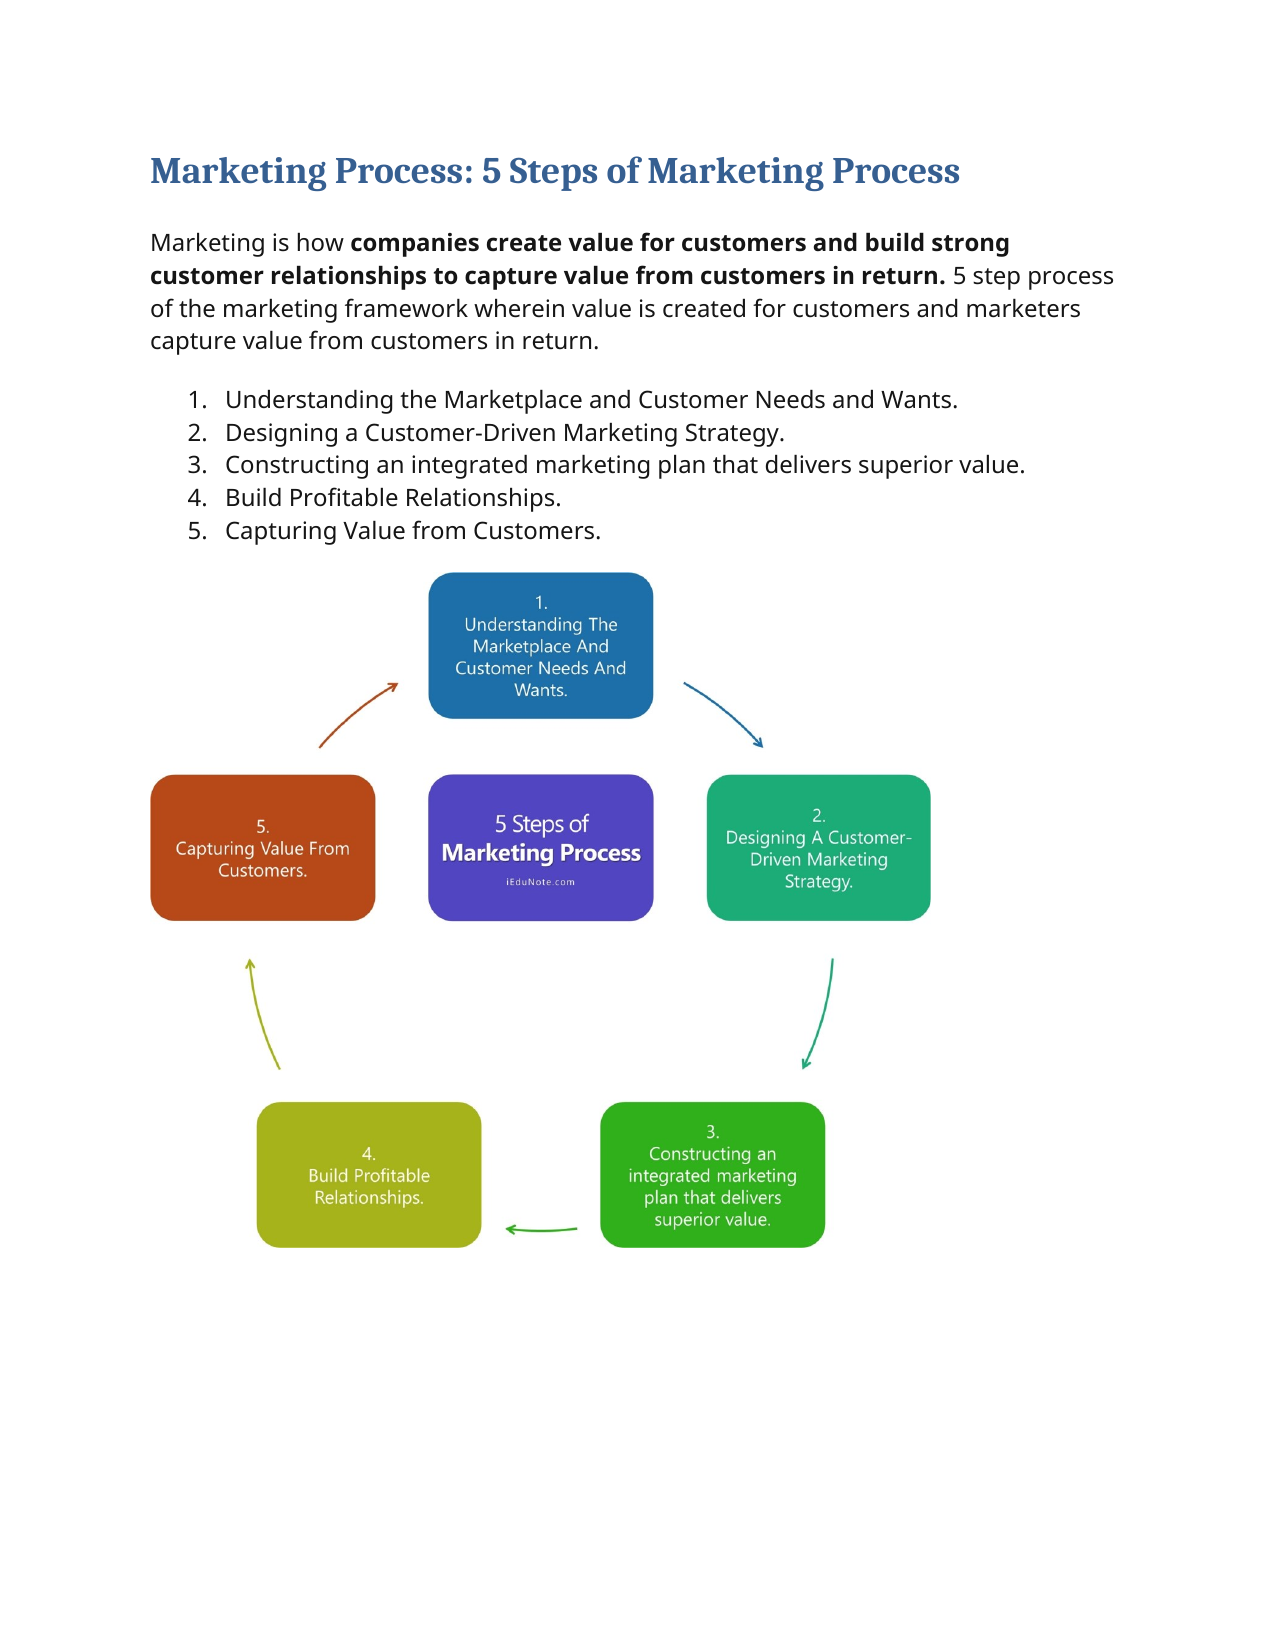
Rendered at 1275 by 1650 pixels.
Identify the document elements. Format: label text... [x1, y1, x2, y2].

list Understanding the Marketplace and Customer Needs and Wants. [187, 383, 1125, 416]
list Constructing an integrated marketing plan that delivers superior value. [187, 448, 1125, 481]
subtitle Marketing Process: 5 Steps of Marketing Process [150, 150, 1125, 193]
text Marketing is how companies create value for customers and build strong customer relationships to capture value from customers in return. 5 step process of the marketing framework wherein value is created for customers and marketers capture value from customers in return. [150, 226, 1125, 357]
list Capturing Value from Customers. [187, 513, 1125, 546]
list Designing a Customer-Driven Marketing Strategy. [187, 416, 1125, 448]
picture [150, 572, 931, 1248]
list Build Profitable Relationships. [187, 481, 1125, 513]
